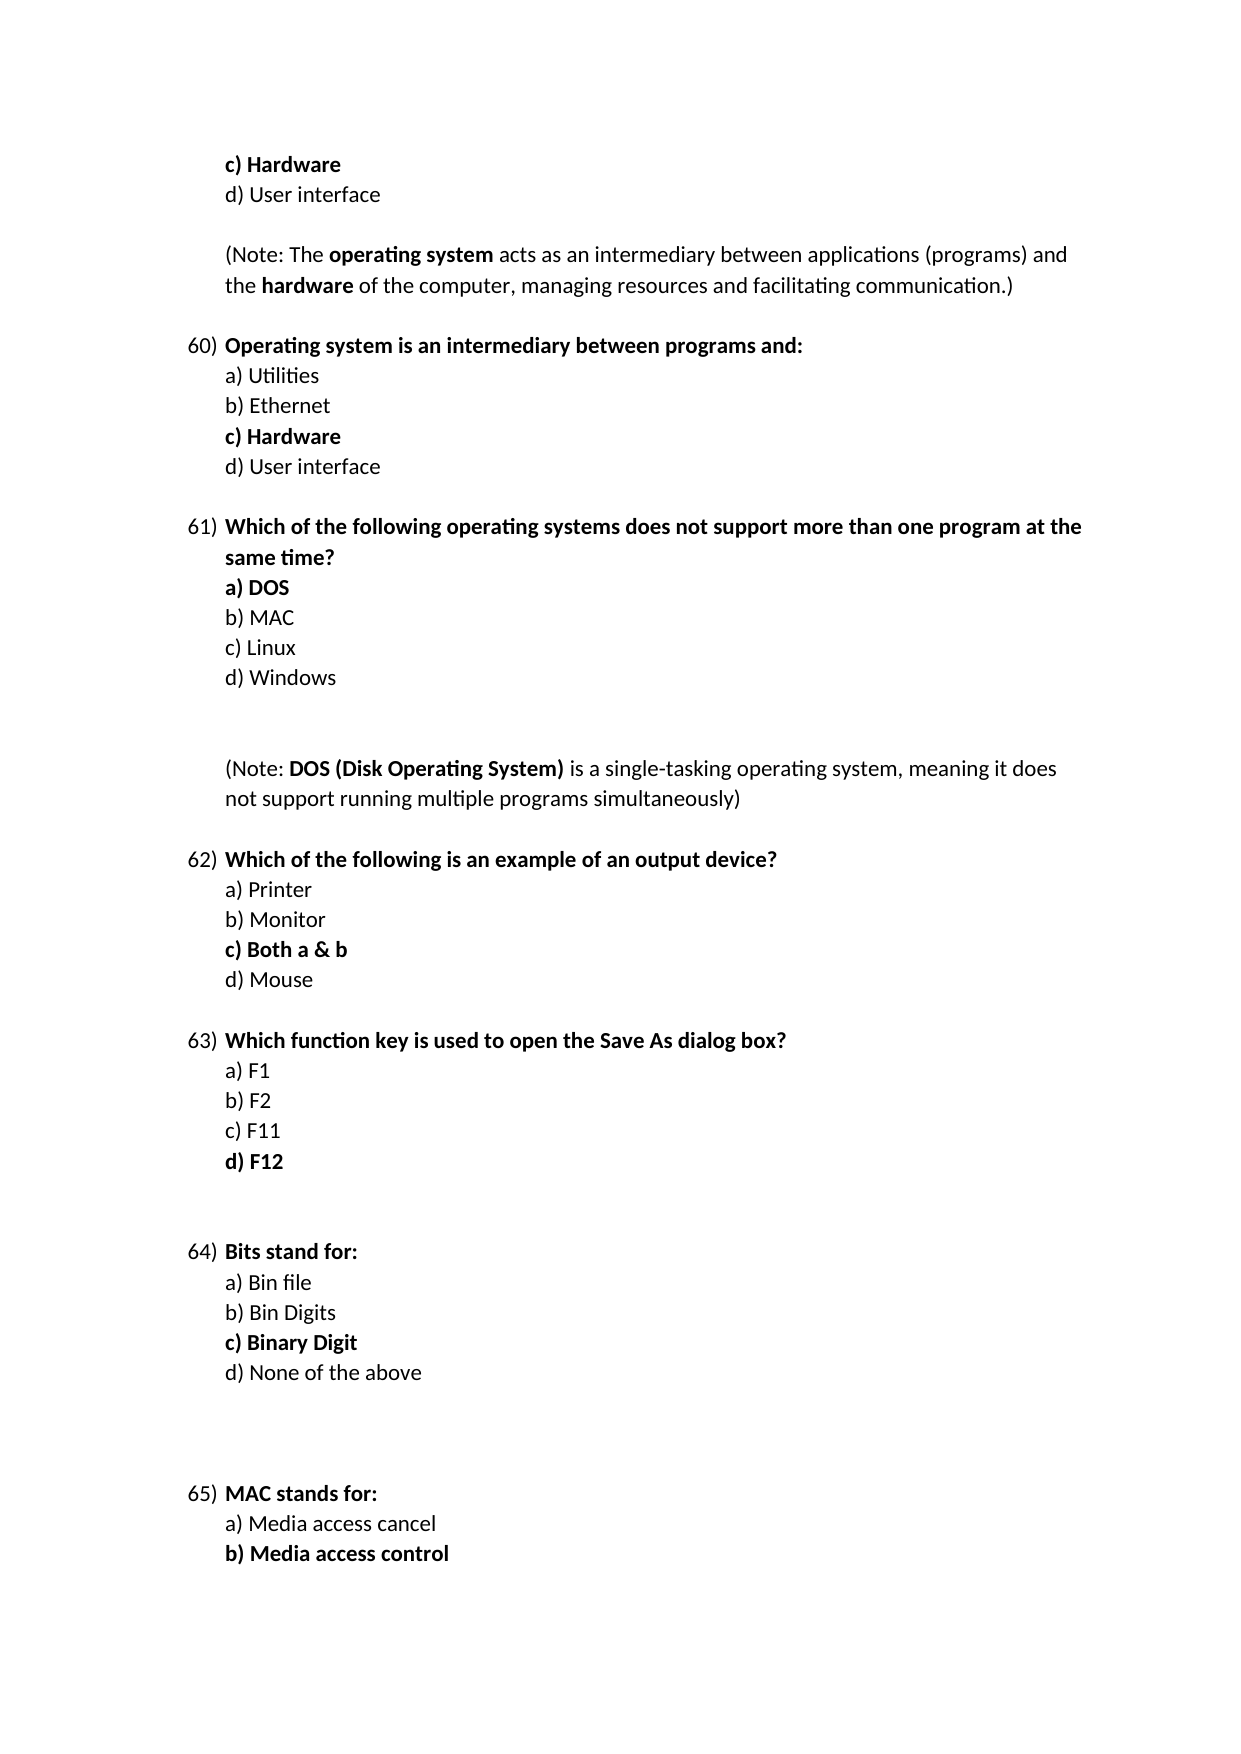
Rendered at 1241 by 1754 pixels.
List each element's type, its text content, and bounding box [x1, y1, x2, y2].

list Bits stand for: a) Bin file b) Bin Digits c) Binary Digit d) None of the above [187, 1237, 1090, 1386]
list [187, 1479, 1090, 1568]
list Which of the following operating systems does not support more than one program at the same time? a) DOS b) MAC c) Linux d) Windows [187, 512, 1090, 692]
list (Note: The operating system acts as an intermediary between applications (programs) and the hardware of the computer, managing resources and facilitating communication.) [225, 241, 1090, 299]
list Which of the following is an example of an output device? a) Printer b) Monitor c) Both a & b d) Mouse [187, 845, 1090, 994]
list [187, 150, 1090, 208]
list Operating system is an intermediary between programs and: a) Utilities b) Ethernet c) Hardware d) User interface [187, 331, 1090, 480]
list Which function key is used to open the Save As dialog box? a) F1 b) F2 c) F11 d) F12 [187, 1026, 1090, 1175]
list (Note: DOS (Disk Operating System) is a single-tasking operating system, meaning it does not support running multiple programs simultaneously) [225, 754, 1090, 812]
